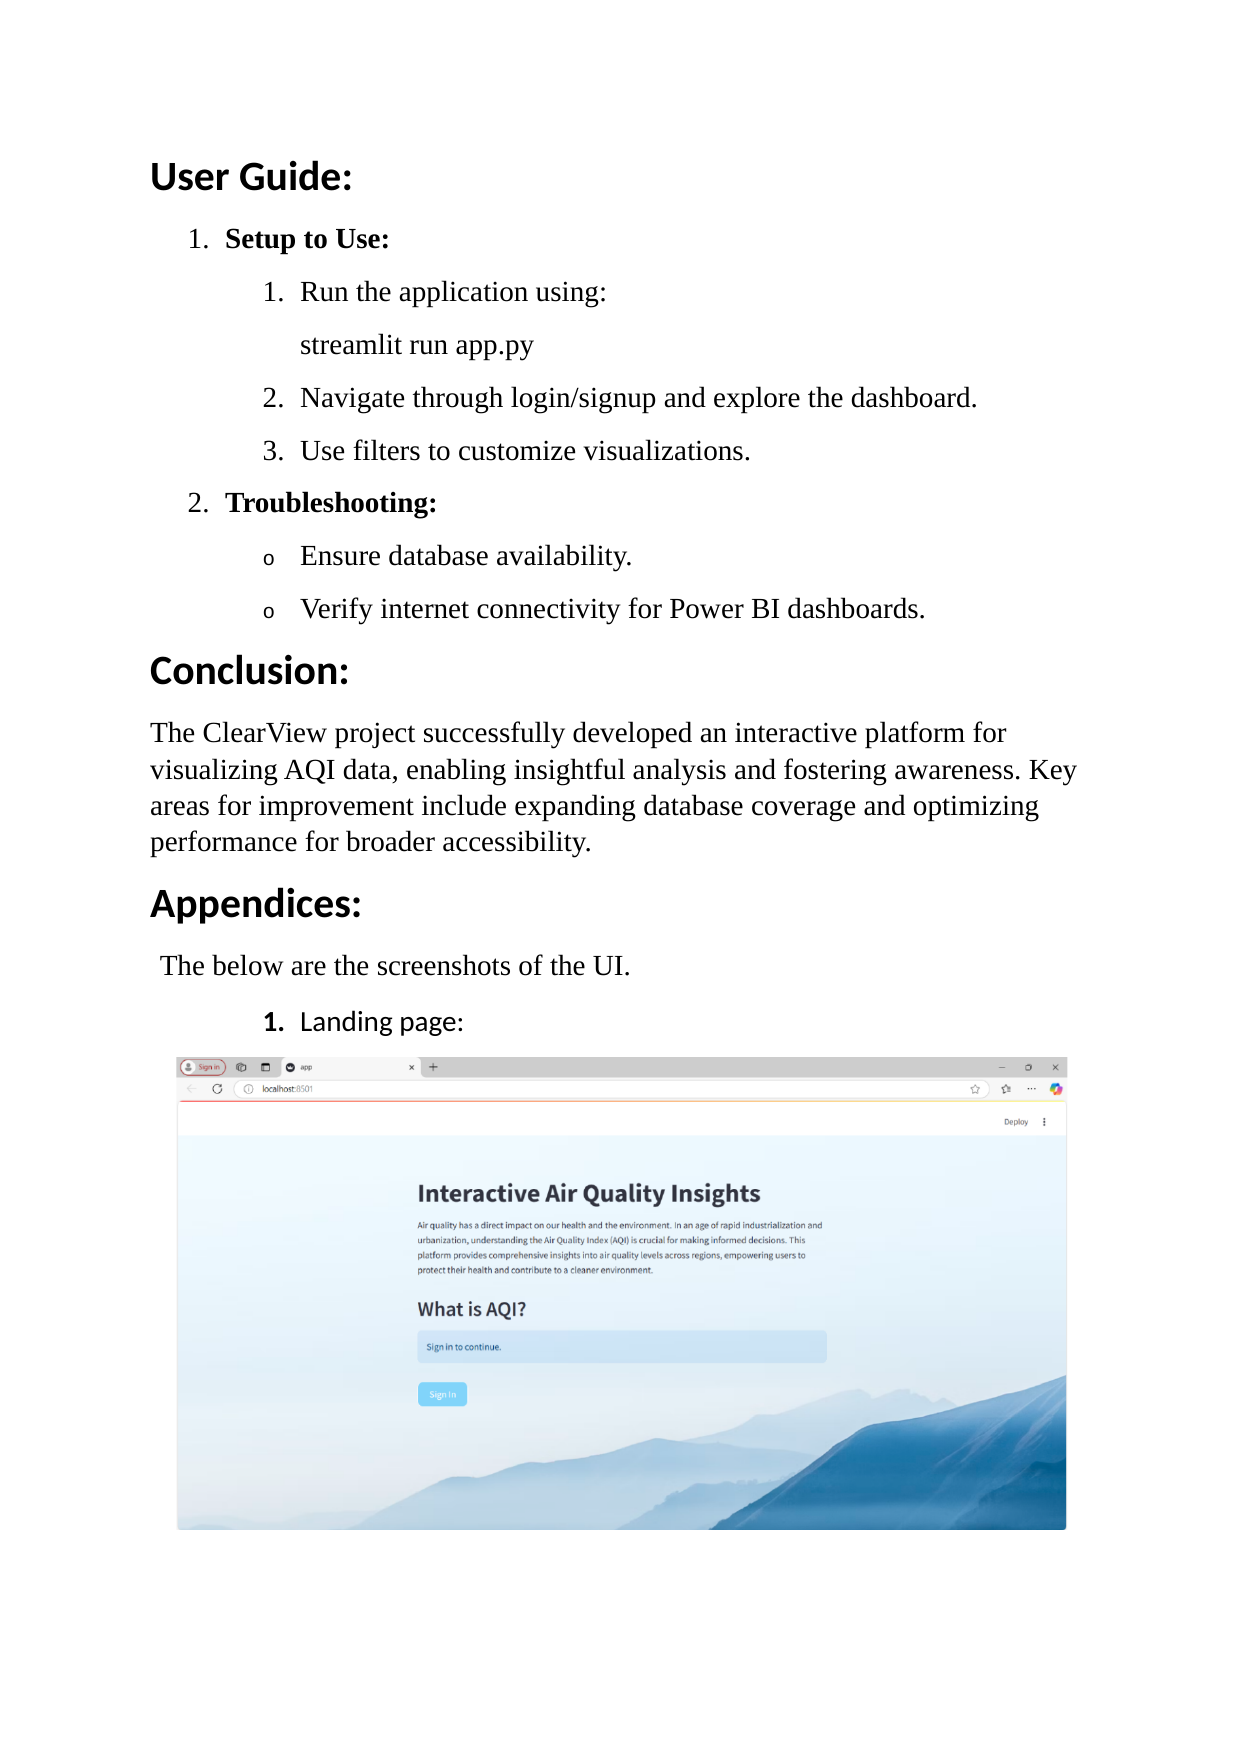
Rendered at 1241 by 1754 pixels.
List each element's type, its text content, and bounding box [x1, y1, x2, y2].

list Troubleshooting: [187, 486, 1090, 519]
list Landing page: [262, 1003, 1090, 1038]
text Appendices: [150, 877, 1090, 928]
list Ensure database availability. [262, 538, 1090, 572]
picture [176, 1057, 1068, 1530]
text The ClearView project successfully developed an interactive platform for visualizing AQI data, enabling insightful analysis and fostering awareness. Key areas for improvement include expanding database coverage and optimizing performance for broader accessibility. [150, 716, 1090, 858]
text User Guide: [150, 150, 1090, 201]
text streamlit run app.py [300, 327, 1090, 361]
list Use filters to customize visualizations. [262, 433, 1090, 466]
list Navigate through login/signup and explore the dashboard. [262, 380, 1090, 413]
list Verify internet connectivity for Power BI dashboards. [262, 591, 1090, 625]
text Conclusion: [150, 644, 1090, 695]
list Setup to Use: [187, 222, 1090, 255]
text The below are the screenshots of the UI. [150, 948, 1090, 982]
list Run the application using: [262, 274, 1090, 308]
